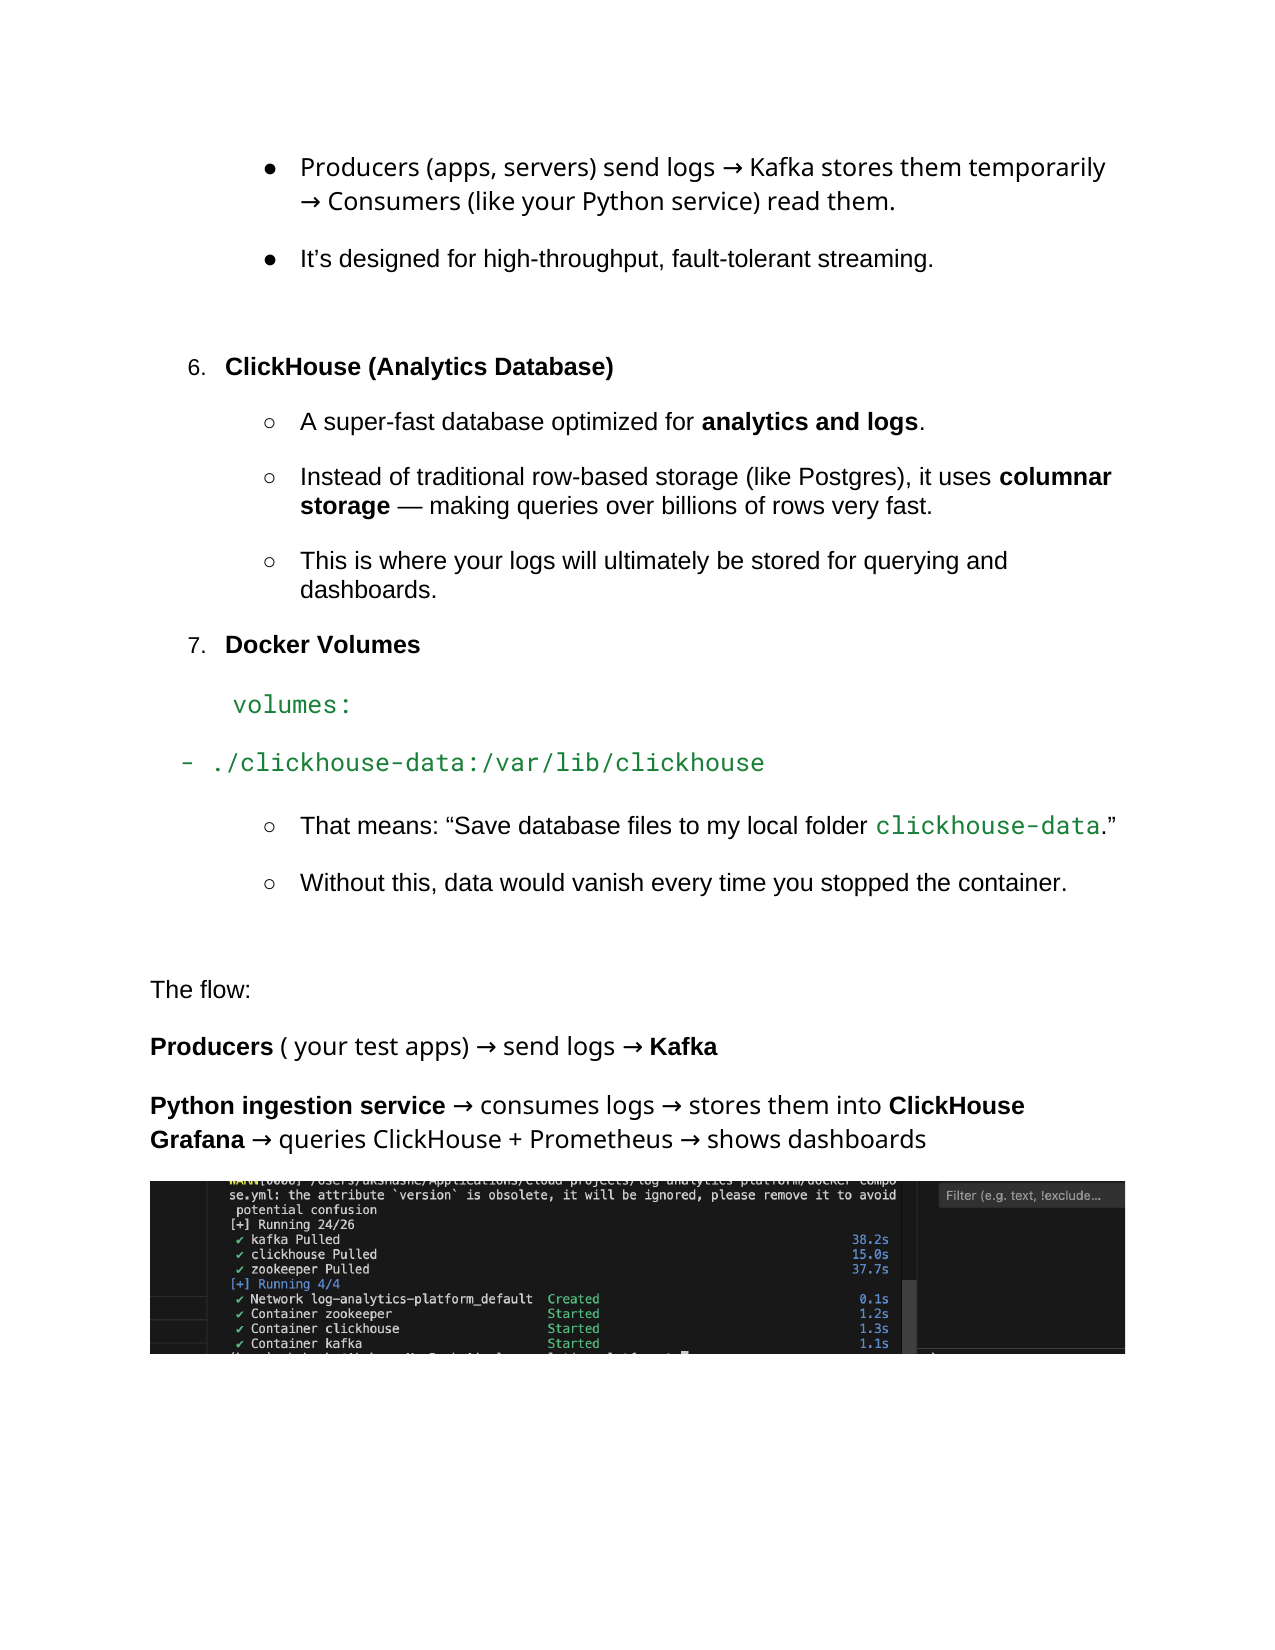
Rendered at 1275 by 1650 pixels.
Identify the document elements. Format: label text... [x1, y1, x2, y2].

text Python ingestion service → consumes logs → stores them into ClickHouse Grafana → queries ClickHouse + Prometheus → shows dashboards [150, 1088, 1125, 1156]
text The flow: [150, 975, 1125, 1004]
list Without this, data would vanish every time you stopped the container. [262, 868, 1125, 896]
text Producers ( your test apps) → send logs → Kafka [150, 1029, 1125, 1063]
list Instead of traditional row-based storage (like Postgres), it uses columnar storage — making queries over billions of rows very fast. [262, 462, 1125, 546]
list A super-fast database optimized for analytics and logs. [262, 407, 1125, 462]
list ClickHouse (Analytics Database) [187, 352, 1125, 407]
picture [150, 1181, 1125, 1354]
list This is where your logs will ultimately be stored for querying and dashboards. [262, 546, 1125, 630]
list That means: “Save database files to my local folder clickhouse-data.” [262, 808, 1125, 868]
list Producers (apps, servers) send logs → Kafka stores them temporarily → Consumers (like your Python service) read them. [262, 150, 1125, 244]
list It’s designed for high-throughput, fault-tolerant streaming. [262, 244, 1125, 273]
list Docker Volumes volumes: [187, 630, 1125, 720]
text - ./clickhouse-data:/var/lib/clickhouse [150, 745, 1125, 778]
